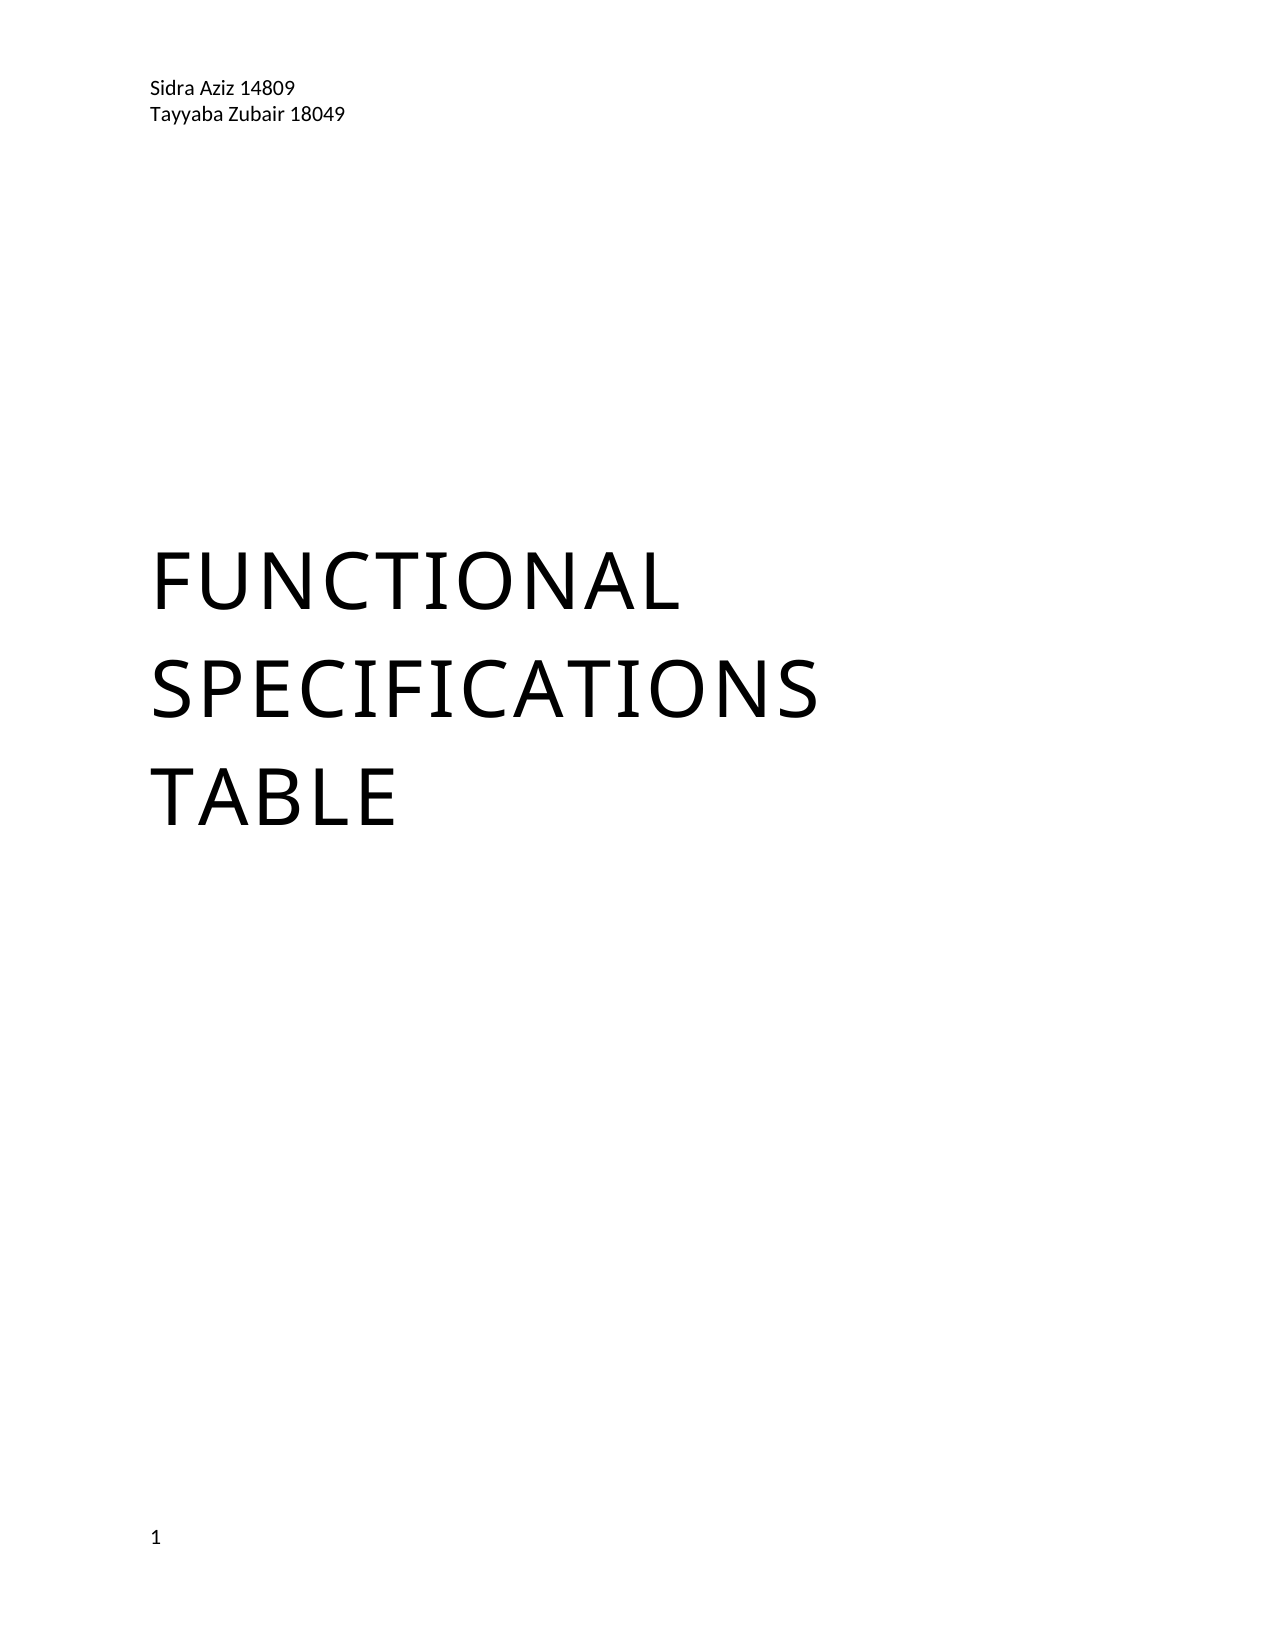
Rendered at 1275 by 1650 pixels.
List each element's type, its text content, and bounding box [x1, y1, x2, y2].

title Table [150, 741, 1125, 848]
title Functional Specifications [150, 525, 1125, 741]
